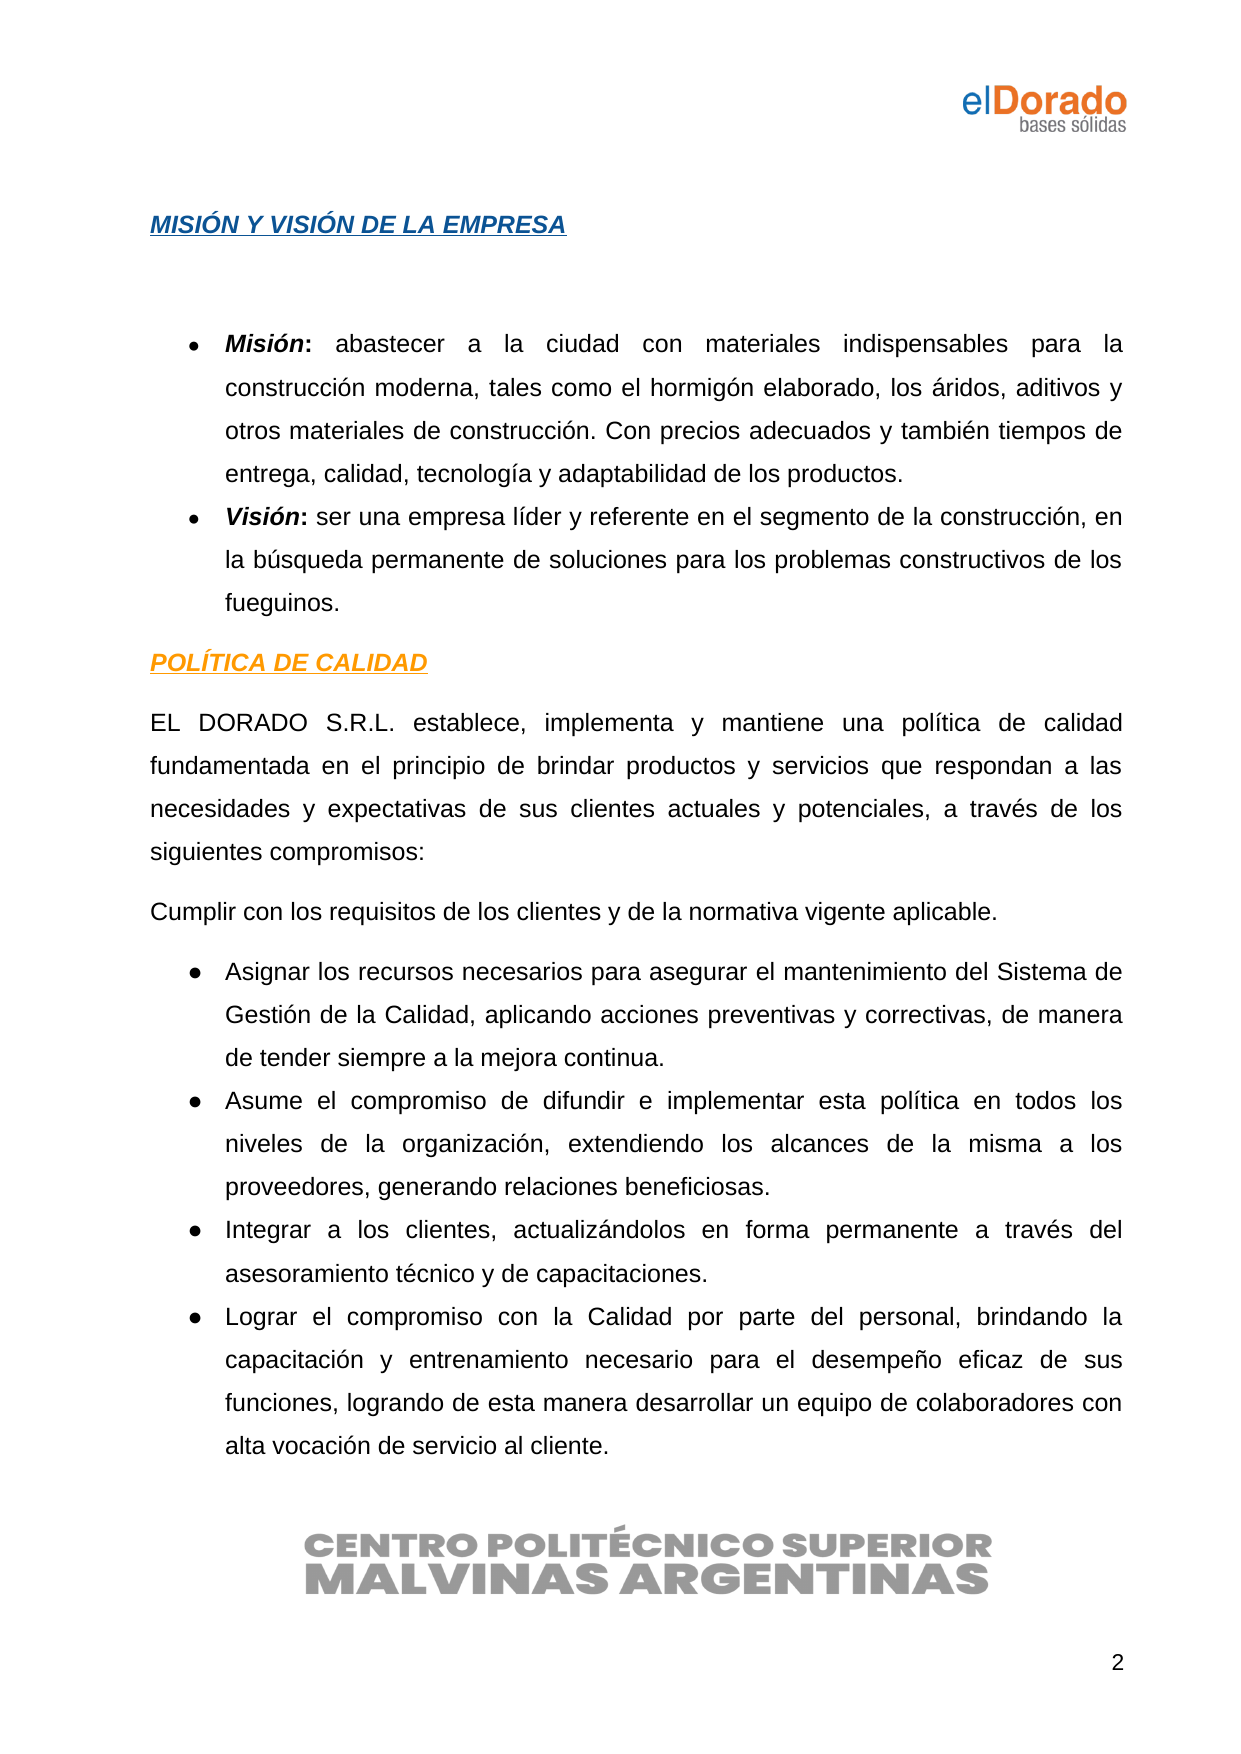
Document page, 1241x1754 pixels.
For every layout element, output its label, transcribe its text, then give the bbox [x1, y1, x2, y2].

picture [296, 1477, 994, 1645]
list Asume el compromiso de difundir e implementar esta política en todos los niveles de la organización, extendiendo los alcances de la misma a los proveedores, generando relaciones beneficiosas. [187, 1086, 1124, 1201]
text POLÍTICA DE CALIDAD [150, 648, 1124, 677]
list Integrar a los clientes, actualizándolos en forma permanente a través del asesoramiento técnico y de capacitaciones. [187, 1215, 1124, 1287]
text Cumplir con los requisitos de los clientes y de la normativa vigente aplicable. [150, 897, 1124, 926]
text MISIÓN Y VISIÓN DE LA EMPRESA [150, 210, 1124, 238]
list Misión: abastecer a la ciudad con materiales indispensables para la construcción moderna, tales como el hormigón elaborado, los áridos, aditivos y otros materiales de construcción. Con precios adecuados y también tiempos de entrega, calidad, tecnología y adaptabilidad de los productos. [187, 329, 1124, 487]
text EL DORADO S.R.L. establece, implementa y mantiene una política de calidad fundamentada en el principio de brindar productos y servicios que respondan a las necesidades y expectativas de sus clientes actuales y potenciales, a través de los siguientes compromisos: [150, 708, 1124, 866]
list Asignar los recursos necesarios para asegurar el mantenimiento del Sistema de Gestión de la Calidad, aplicando acciones preventivas y correctivas, de manera de tender siempre a la mejora continua. [187, 957, 1124, 1072]
list Lograr el compromiso con la Calidad por parte del personal, brindando la capacitación y entrenamiento necesario para el desempeño eficaz de sus funciones, logrando de esta manera desarrollar un equipo de colaboradores con alta vocación de servicio al cliente. [187, 1302, 1124, 1460]
picture [959, 75, 1162, 143]
list Visión: ser una empresa líder y referente en el segmento de la construcción, en la búsqueda permanente de soluciones para los problemas constructivos de los fueguinos. [187, 502, 1124, 617]
